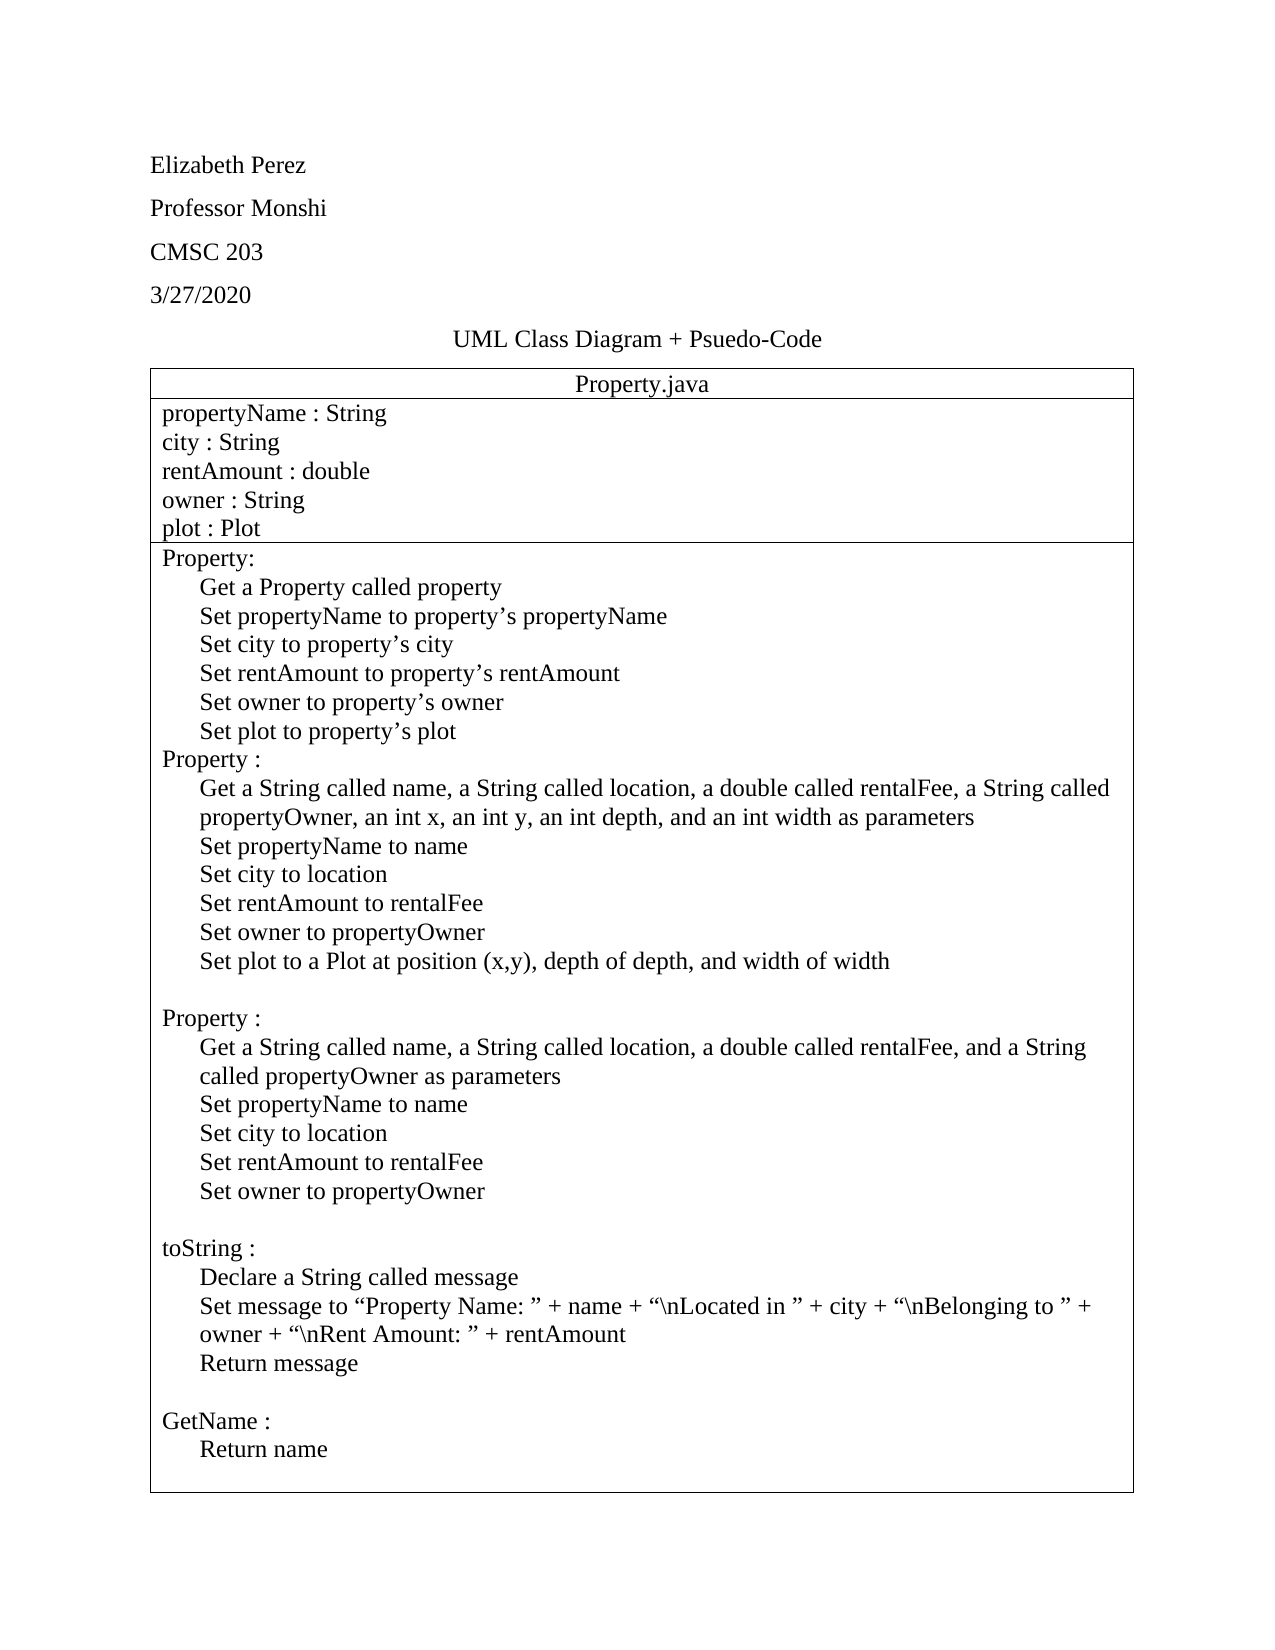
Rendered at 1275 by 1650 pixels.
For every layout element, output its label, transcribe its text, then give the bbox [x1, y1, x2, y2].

text UML Class Diagram + Psuedo-Code [150, 324, 1125, 353]
table_cell propertyName : String city : String rentAmount : double owner : String plot : Plot [151, 399, 1133, 542]
text CMSC 203 [150, 237, 1125, 266]
table_header Property.java [151, 369, 1133, 397]
text 3/27/2020 [150, 281, 1125, 309]
text Elizabeth Perez [150, 150, 1125, 179]
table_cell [151, 543, 1133, 1492]
text Professor Monshi [150, 193, 1125, 222]
